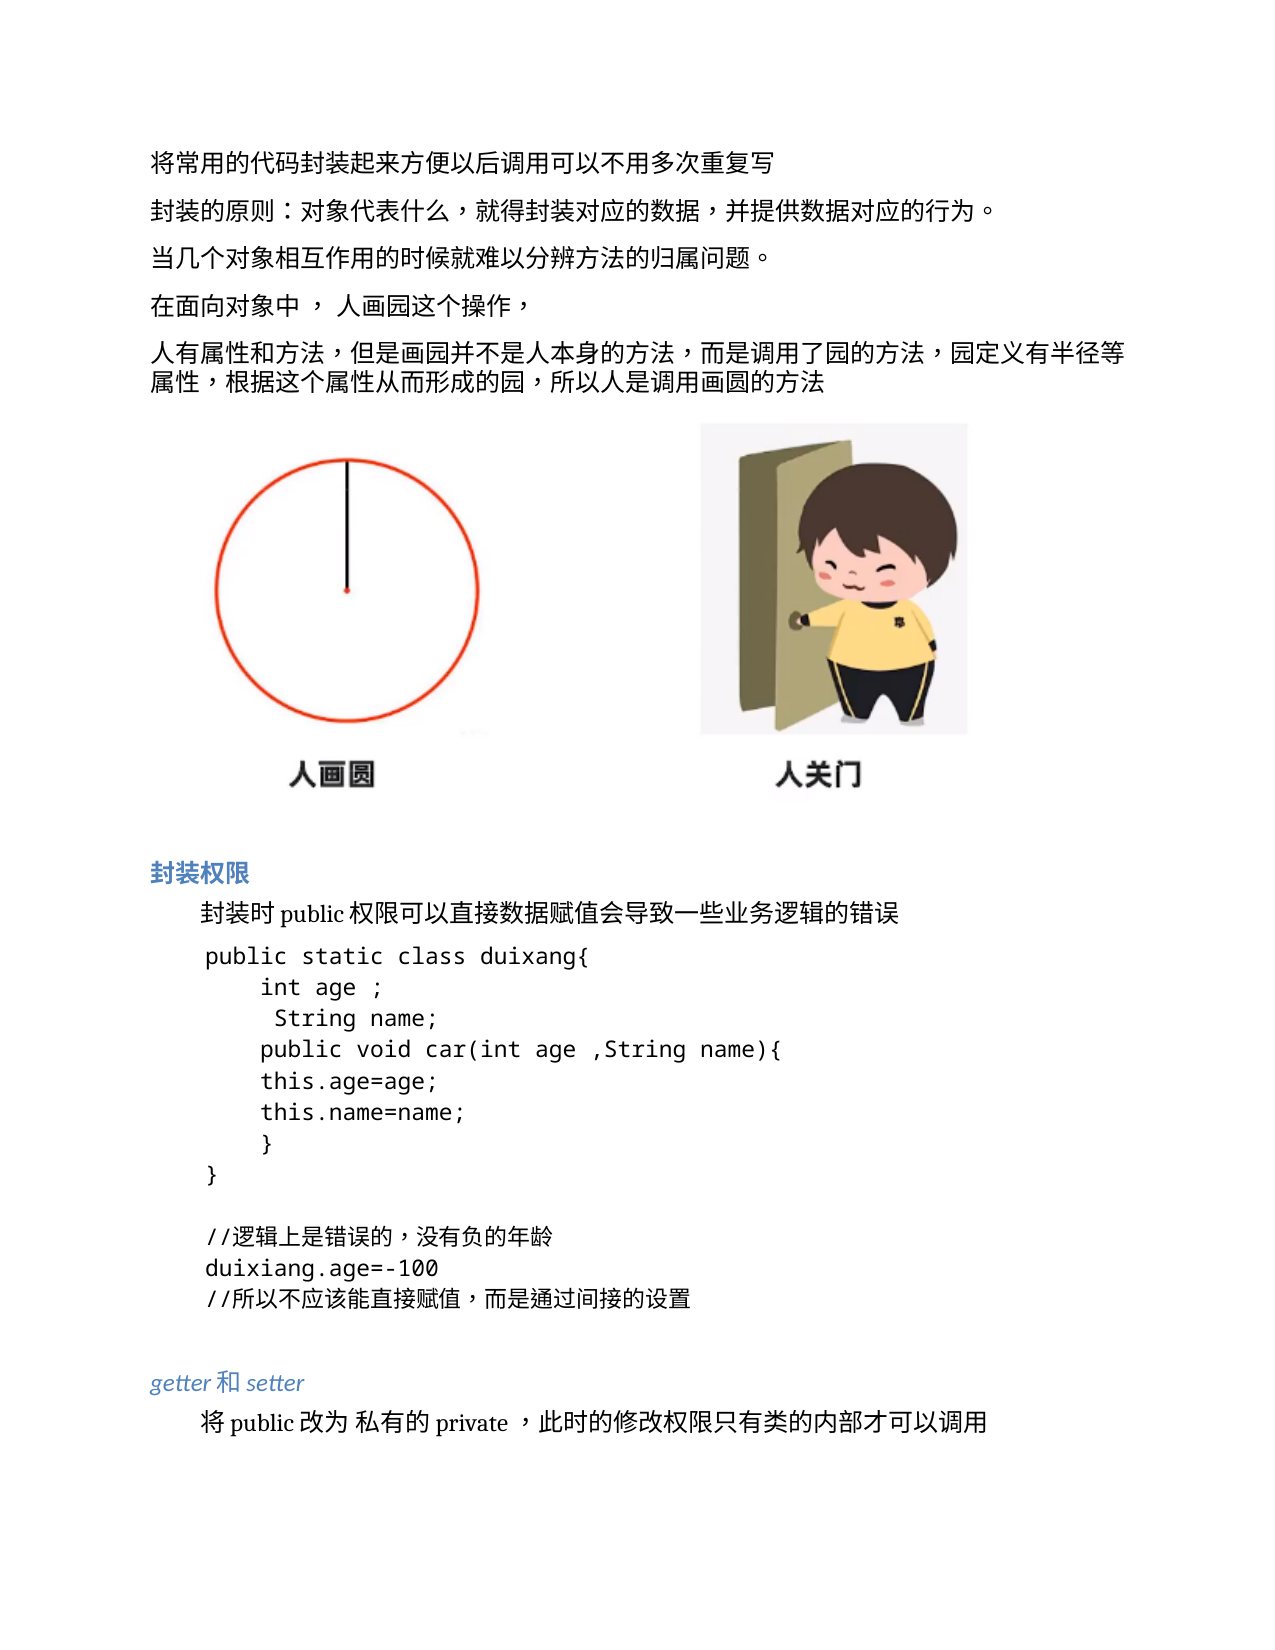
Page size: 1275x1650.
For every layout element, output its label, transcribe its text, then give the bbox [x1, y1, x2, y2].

text 封装的原则：对象代表什么，就得封装对应的数据，并提供数据对应的行为。 [150, 197, 1125, 226]
text 在面向对象中 ， 人画园这个操作， [150, 292, 1125, 321]
text 将常用的代码封装起来方便以后调用可以不用多次重复写 [150, 150, 1125, 179]
text 将public 改为 私有的 private ，此时的修改权限只有类的内部才可以调用 [200, 1409, 1075, 1437]
subtitle getter和setter [150, 1364, 1125, 1398]
picture [168, 416, 1044, 836]
text 人有属性和方法，但是画园并不是人本身的方法，而是调用了园的方法，园定义有半径等属性，根据这个属性从而形成的园，所以人是调用画圆的方法 [150, 340, 1125, 397]
text 当几个对象相互作用的时候就难以分辨方法的归属问题。 [150, 245, 1125, 274]
subtitle 封装权限 [150, 856, 1125, 890]
text 封装时public 权限可以直接数据赋值会导致一些业务逻辑的错误 [200, 900, 1075, 929]
text public static class duixang{ int age ; String name; public void car(int age ,String name){ this.age=age; this.name=name; } } //逻辑上是错误的，没有负的年龄 duixiang.age=-100 //所以不应该能直接赋值，而是通过间接的设置 [150, 939, 1125, 1343]
